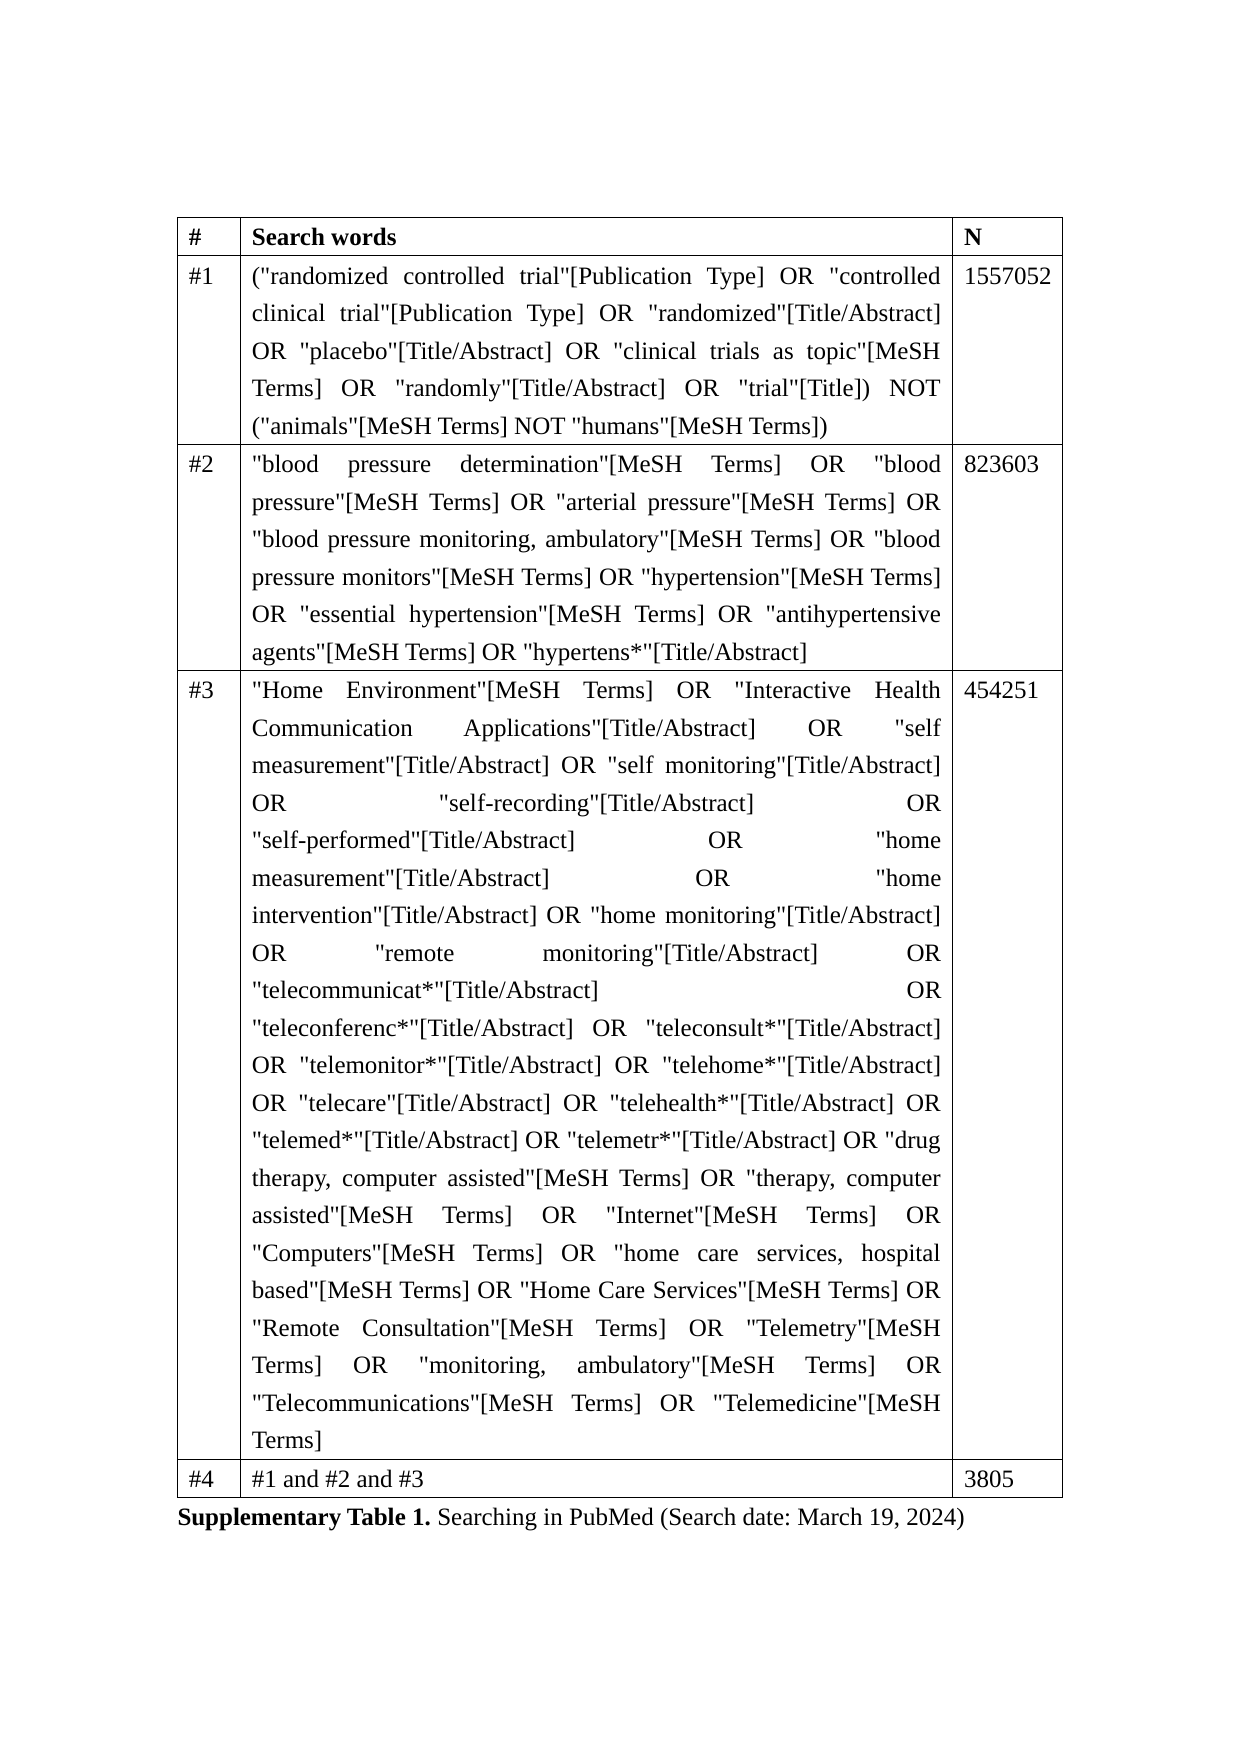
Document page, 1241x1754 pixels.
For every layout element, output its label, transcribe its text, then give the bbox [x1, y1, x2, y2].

table_cell "blood pressure determination"[MeSH Terms] OR "blood pressure"[MeSH Terms] OR "arterial pressure"[MeSH Terms] OR "blood pressure monitoring, ambulatory"[MeSH Terms] OR "blood pressure monitors"[MeSH Terms] OR "hypertension"[MeSH Terms] OR "essential hypertension"[MeSH Terms] OR "antihypertensive agents"[MeSH Terms] OR "hypertens*"[Title/Abstract] [241, 445, 952, 670]
text Supplementary Table 1. Searching in PubMed (Search date: March 19, 2024) [177, 1498, 1063, 1536]
table_cell 454251 [953, 671, 1062, 1458]
table_header Search words [241, 218, 952, 255]
table_cell #1 [178, 256, 240, 444]
table_cell 3805 [953, 1460, 1062, 1497]
table_header N [953, 218, 1062, 255]
table_header # [178, 218, 240, 255]
table_cell #1 and #2 and #3 [241, 1460, 952, 1497]
table_cell "Home Environment"[MeSH Terms] OR "Interactive Health Communication Applications"[Title/Abstract] OR "self measurement"[Title/Abstract] OR "self monitoring"[Title/Abstract] OR "self-recording"[Title/Abstract] OR "self-performed"[Title/Abstract] OR "home measurement"[Title/Abstract] OR "home intervention"[Title/Abstract] OR "home monitoring"[Title/Abstract] OR "remote monitoring"[Title/Abstract] OR "telecommunicat*"[Title/Abstract] OR "teleconferenc*"[Title/Abstract] OR "teleconsult*"[Title/Abstract] OR "telemonitor*"[Title/Abstract] OR "telehome*"[Title/Abstract] OR "telecare"[Title/Abstract] OR "telehealth*"[Title/Abstract] OR "telemed*"[Title/Abstract] OR "telemetr*"[Title/Abstract] OR "drug therapy, computer assisted"[MeSH Terms] OR "therapy, computer assisted"[MeSH Terms] OR "Internet"[MeSH Terms] OR "Computers"[MeSH Terms] OR "home care services, hospital based"[MeSH Terms] OR "Home Care Services"[MeSH Terms] OR "Remote Consultation"[MeSH Terms] OR "Telemetry"[MeSH Terms] OR "monitoring, ambulatory"[MeSH Terms] OR "Telecommunications"[MeSH Terms] OR "Telemedicine"[MeSH Terms] [241, 671, 952, 1458]
table_cell #2 [178, 445, 240, 670]
table_cell ("randomized controlled trial"[Publication Type] OR "controlled clinical trial"[Publication Type] OR "randomized"[Title/Abstract] OR "placebo"[Title/Abstract] OR "clinical trials as topic"[MeSH Terms] OR "randomly"[Title/Abstract] OR "trial"[Title]) NOT ("animals"[MeSH Terms] NOT "humans"[MeSH Terms]) [241, 256, 952, 444]
table_cell #3 [178, 671, 240, 1458]
table_cell 823603 [953, 445, 1062, 670]
table_cell 1557052 [953, 256, 1062, 444]
table_cell #4 [178, 1460, 240, 1497]
